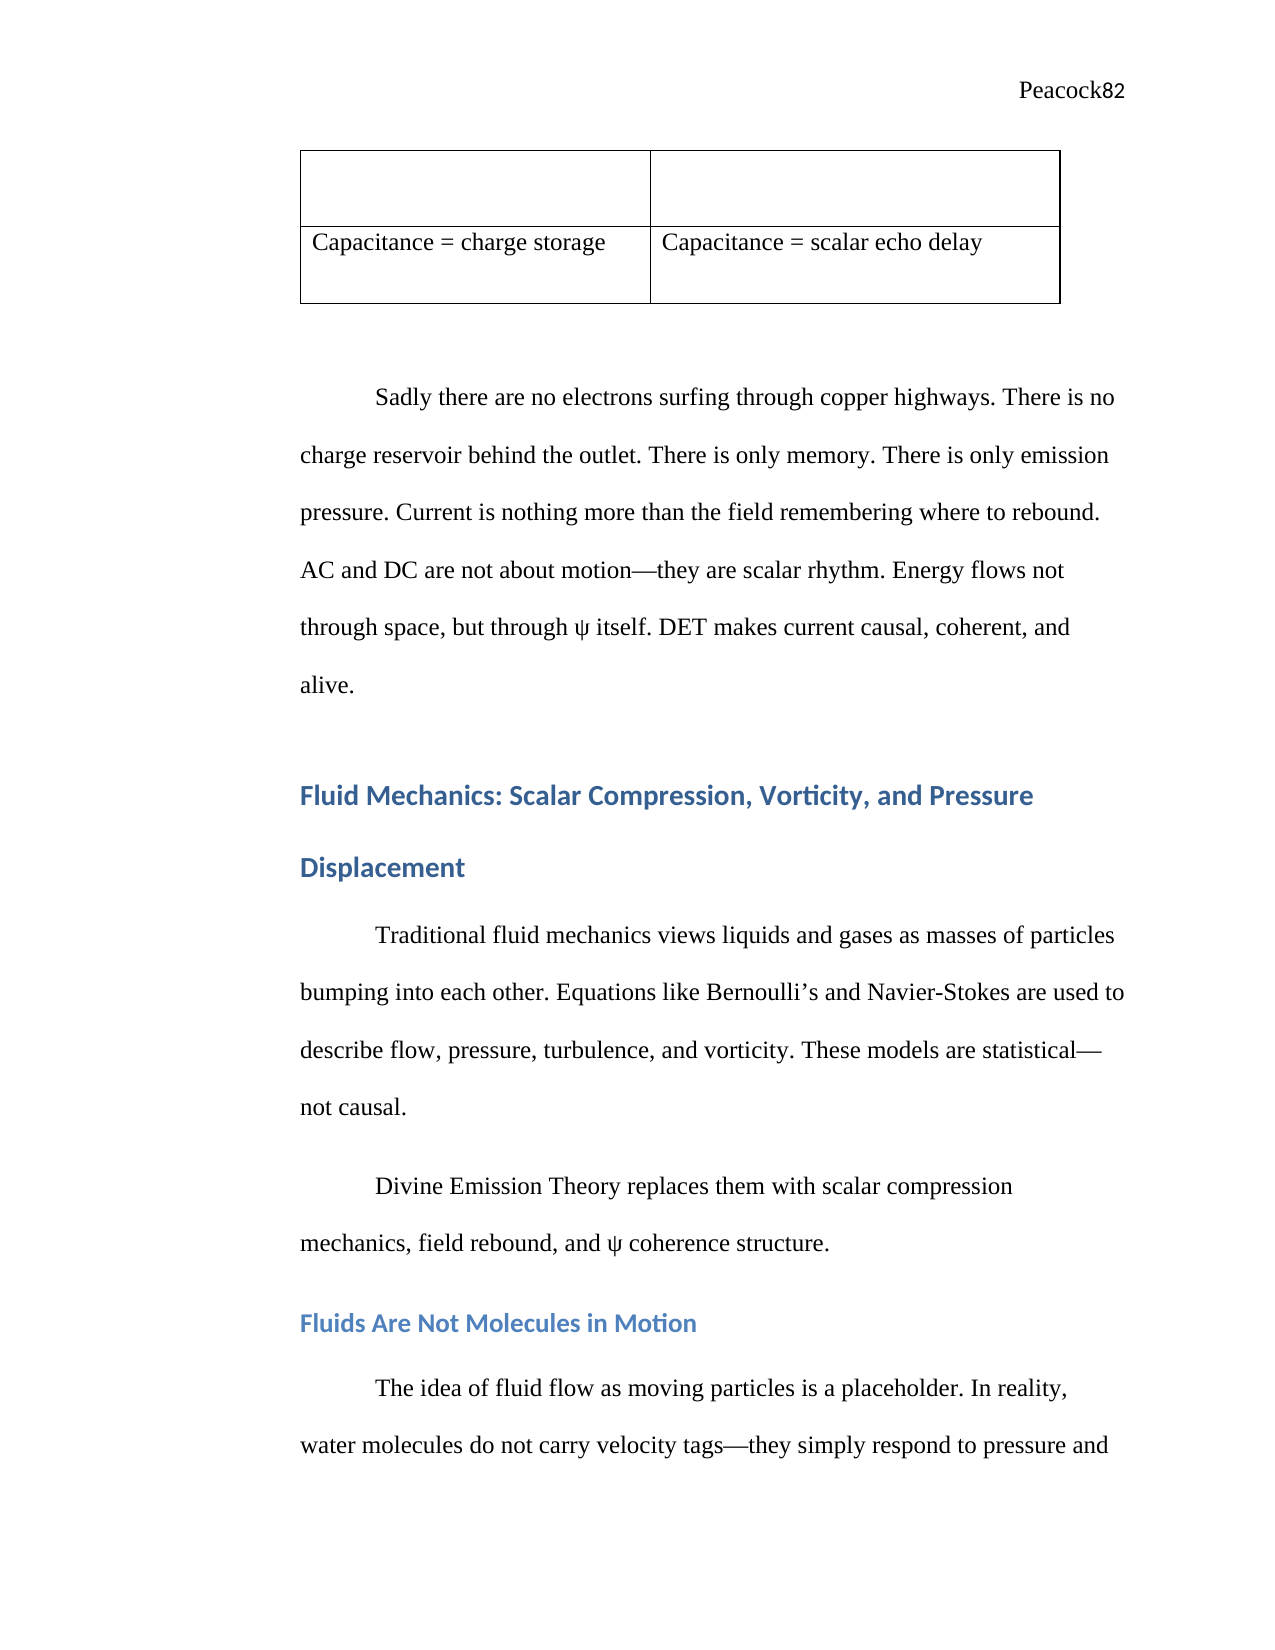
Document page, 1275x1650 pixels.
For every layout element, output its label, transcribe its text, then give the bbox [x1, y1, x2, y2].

text Divine Emission Theory replaces them with scalar compression mechanics, field rebound, and ψ coherence structure. [300, 1171, 1125, 1257]
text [300, 1373, 1125, 1459]
subtitle Fluid Mechanics: Scalar Compression, Vorticity, and Pressure Displacement [300, 777, 1125, 884]
subtitle Fluids Are Not Molecules in Motion [300, 1307, 1125, 1339]
text Sadly there are no electrons surfing through copper highways. There is no charge reservoir behind the outlet. There is only memory. There is only emission pressure. Current is nothing more than the field remembering where to rebound. AC and DC are not about motion—they are scalar rhythm. Energy flows not through space, but through ψ itself. DET makes current causal, coherent, and alive. [300, 382, 1125, 699]
text Traditional fluid mechanics views liquids and gases as masses of particles bumping into each other. Equations like Bernoulli’s and Navier-Stokes are used to describe flow, pressure, turbulence, and vorticity. These models are statistical—not causal. [300, 920, 1125, 1121]
